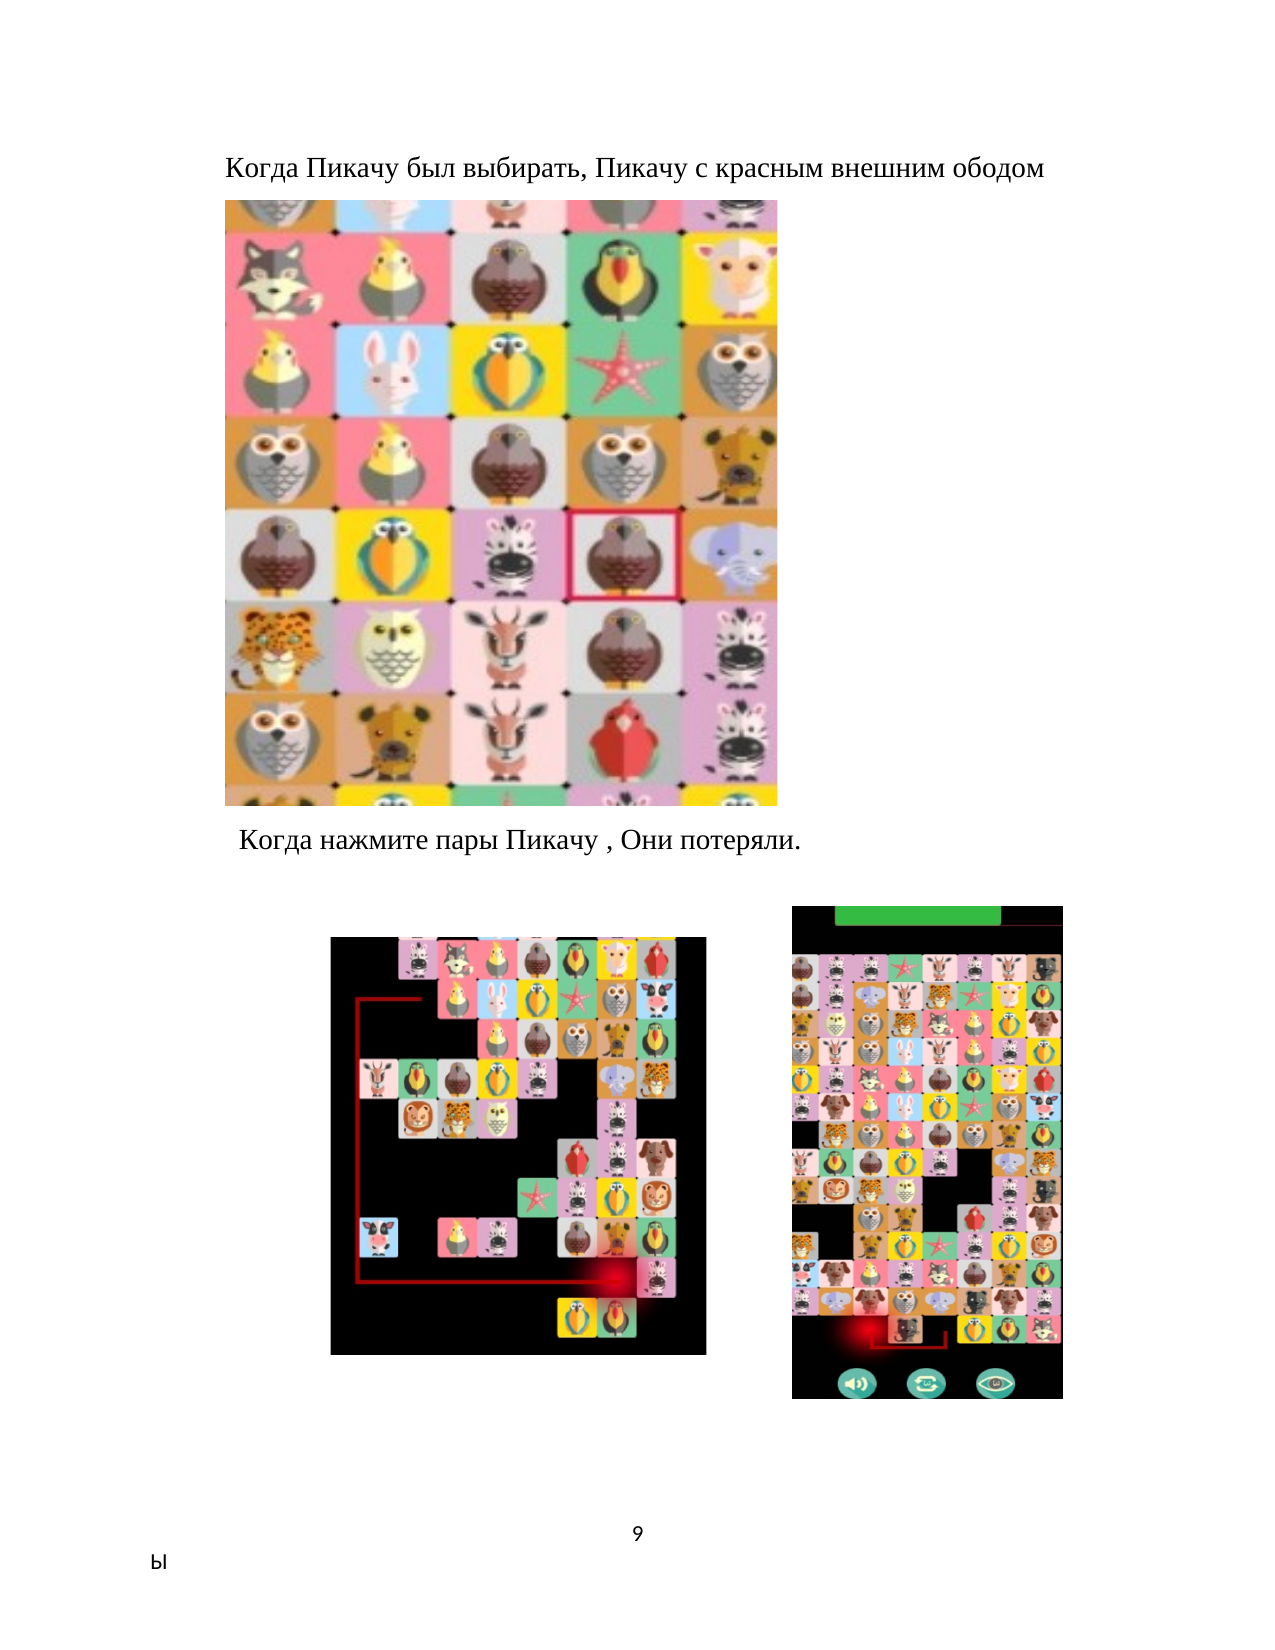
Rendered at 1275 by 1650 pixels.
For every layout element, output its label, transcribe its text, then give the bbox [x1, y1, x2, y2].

picture [330, 937, 707, 1355]
picture [792, 906, 1063, 1399]
list Когда нажмите пары Пикачу , Они потеряли. [225, 822, 1125, 856]
list Когда Пикачу был выбирать, Пикачу с красным внешним ободом [225, 150, 1125, 183]
picture [225, 200, 778, 806]
